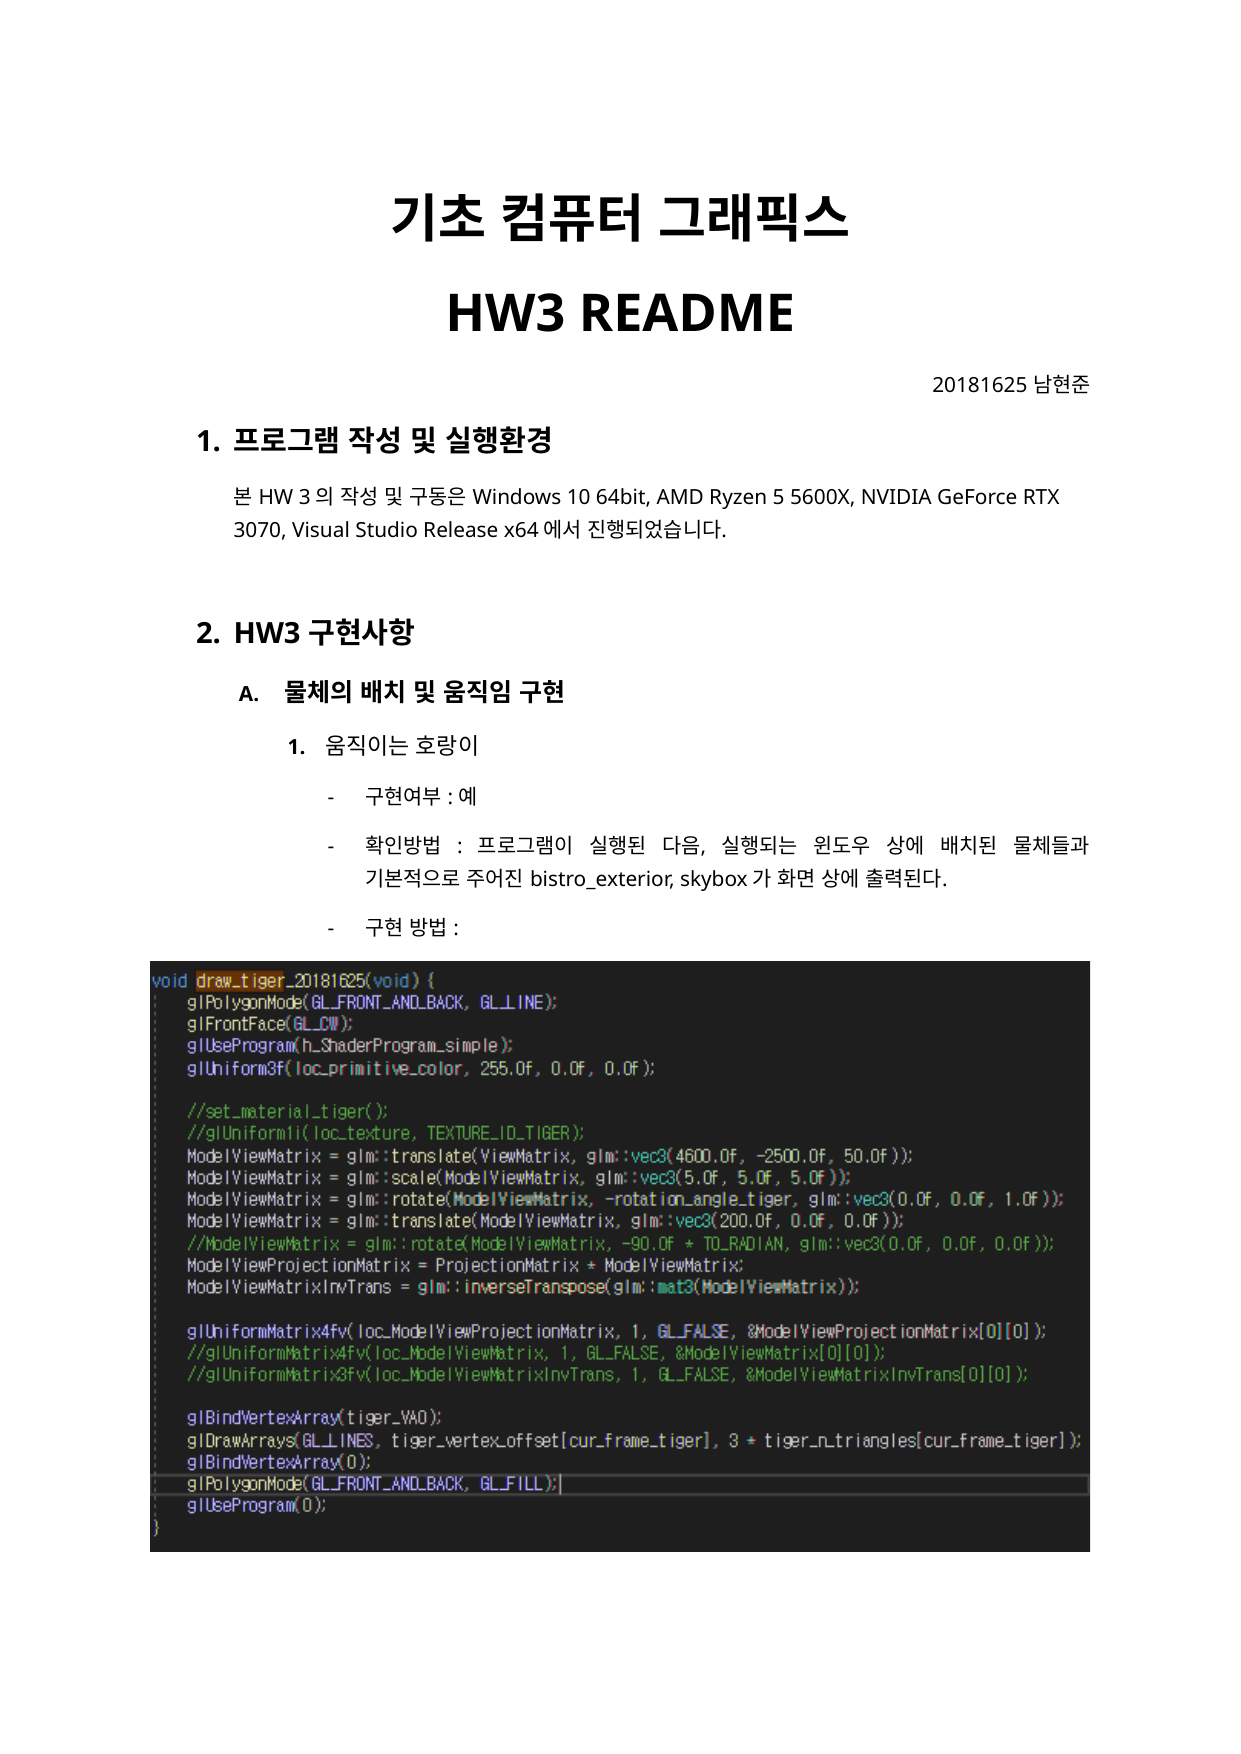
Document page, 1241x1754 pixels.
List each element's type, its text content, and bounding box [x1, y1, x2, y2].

list 본 HW 3의 작성 및 구동은 Windows 10 64bit, AMD Ryzen 5 5600X, NVIDIA GeForce RTX 3070, Visual Studio Release x64에서 진행되었습니다. [233, 480, 1090, 543]
picture [150, 961, 1091, 1552]
list 구현여부 : 예 [327, 780, 1090, 811]
list HW3 구현사항 [196, 609, 1090, 652]
list 구현 방법 : [327, 912, 1090, 942]
list 확인방법 : 프로그램이 실행된 다음, 실행되는 윈도우 상에 배치된 물체들과 기본적으로 주어진 bistro_exterior, skybox가 화면 상에 출력된다. [327, 829, 1090, 893]
list 물체의 배치 및 움직임 구현 [239, 672, 1090, 708]
text 20181625 남현준 [150, 368, 1090, 399]
text 기초 컴퓨터 그래픽스 [150, 177, 1090, 253]
list 움직이는 호랑이 [287, 728, 1090, 761]
list 프로그램 작성 및 실행환경 [196, 418, 1090, 460]
text HW3 README [150, 275, 1090, 346]
